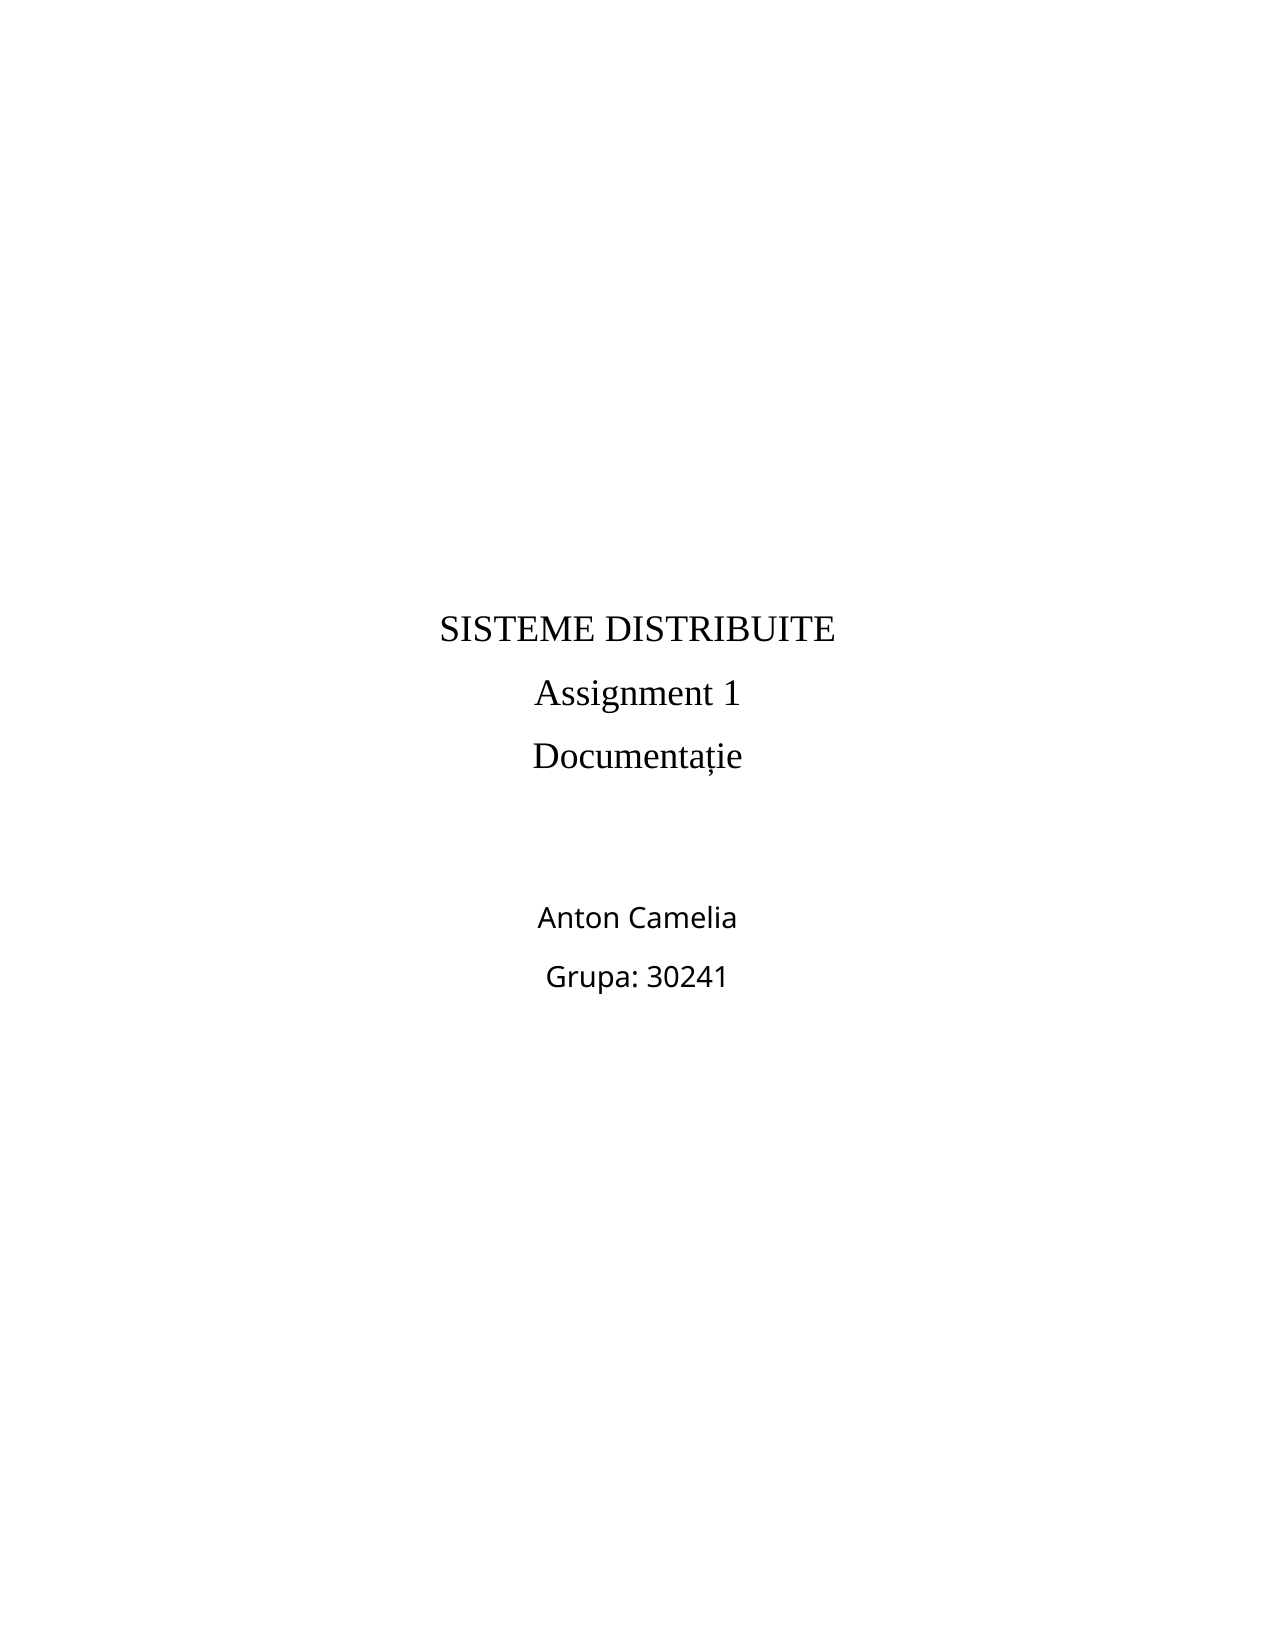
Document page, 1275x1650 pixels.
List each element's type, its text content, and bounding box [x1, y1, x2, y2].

text Anton Camelia [150, 897, 1125, 937]
text Documentație [150, 733, 1125, 776]
text Grupa: 30241 [150, 957, 1125, 996]
text Assignment 1 [150, 670, 1125, 713]
text SISTEME DISTRIBUITE [150, 607, 1125, 650]
